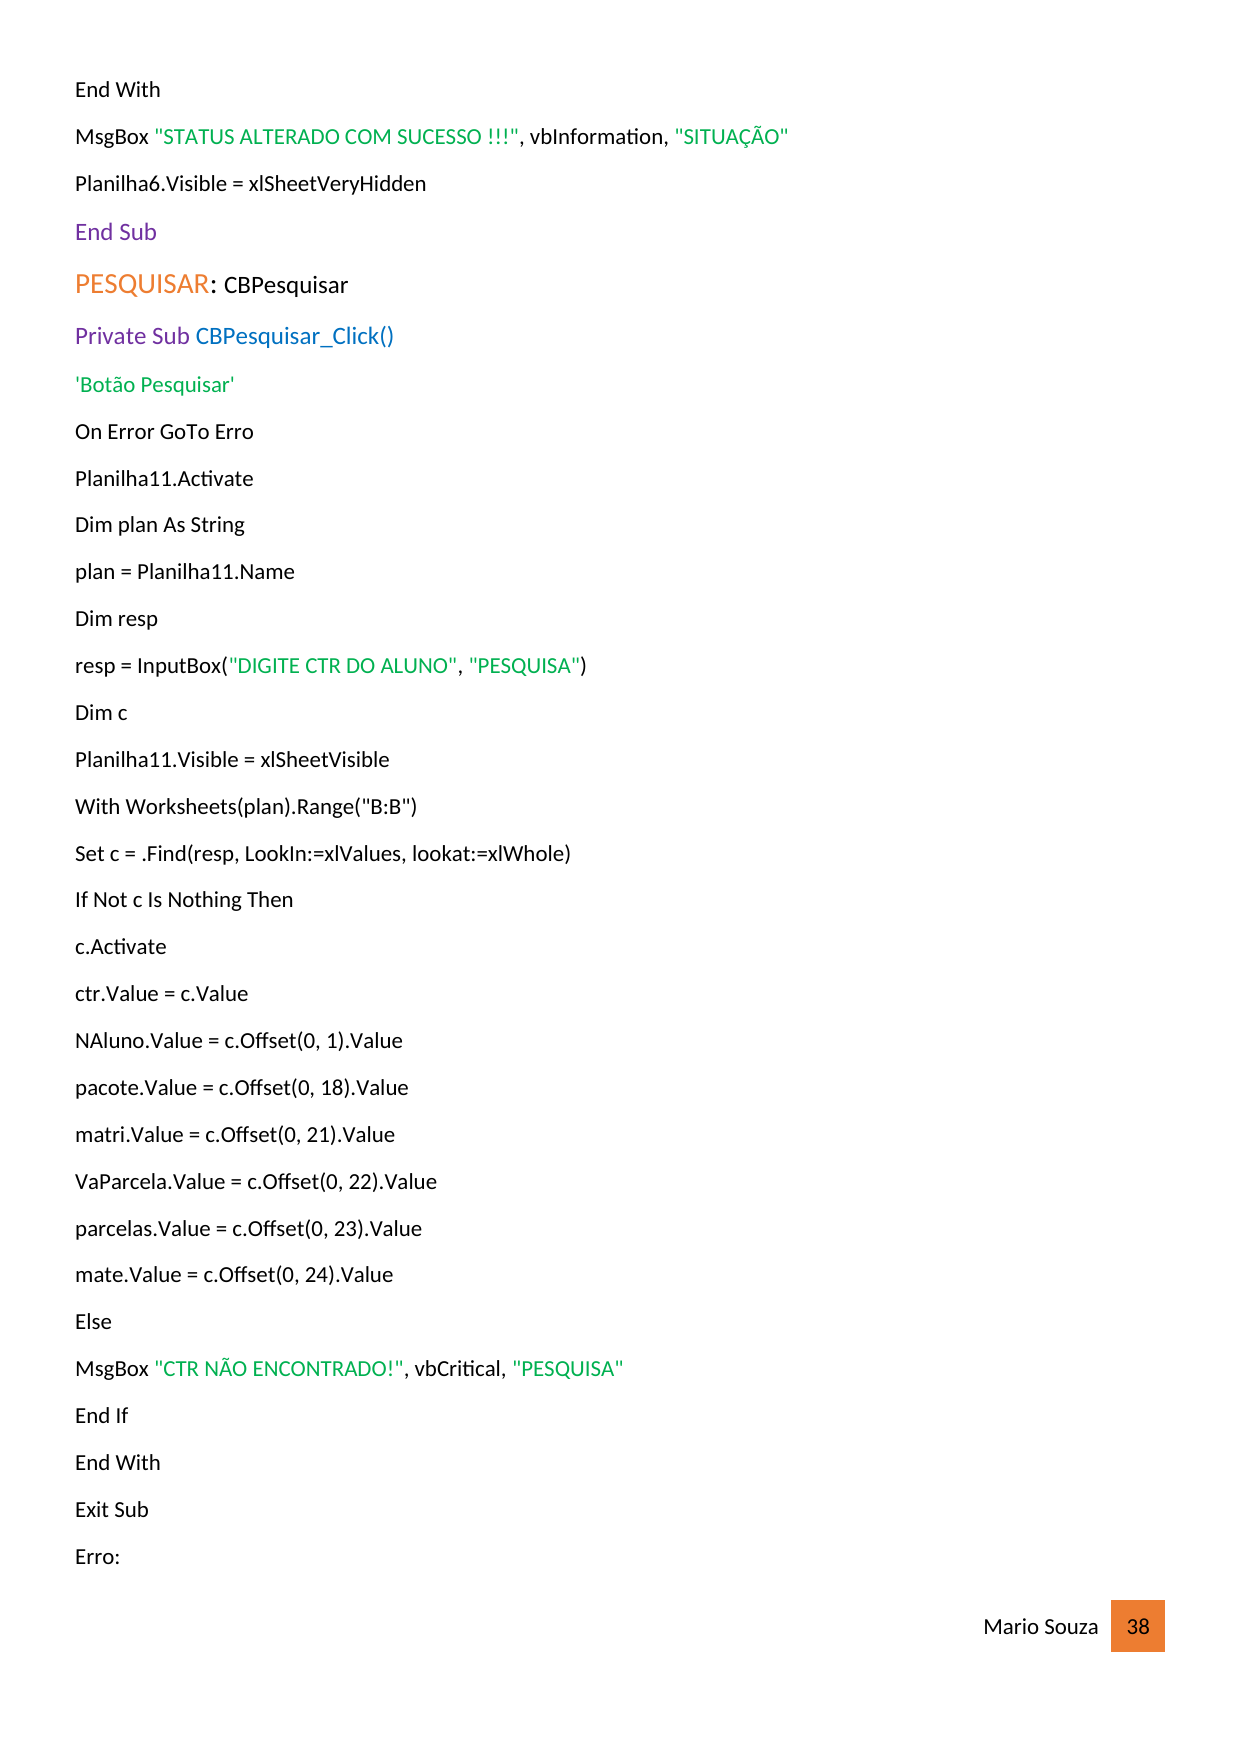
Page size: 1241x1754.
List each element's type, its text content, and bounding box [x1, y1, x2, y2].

text Planilha11.Visible = xlSheetVisible [75, 745, 1165, 773]
text End Sub [75, 216, 1165, 246]
text On Error GoTo Erro [75, 417, 1165, 445]
text Erro: [75, 1542, 1165, 1570]
text If Not c Is Nothing Then [75, 886, 1165, 913]
text Planilha11.Activate [75, 464, 1165, 492]
text Planilha6.Visible = xlSheetVeryHidden [75, 169, 1165, 197]
text With Worksheets(plan).Range("B:B") [75, 792, 1165, 820]
text parcelas.Value = c.Offset(0, 23).Value [75, 1214, 1165, 1242]
text matri.Value = c.Offset(0, 21).Value [75, 1120, 1165, 1148]
text pacote.Value = c.Offset(0, 18).Value [75, 1073, 1165, 1101]
text Dim resp [75, 604, 1165, 632]
text Dim plan As String [75, 511, 1165, 538]
text NAluno.Value = c.Offset(0, 1).Value [75, 1026, 1165, 1054]
text End With [75, 75, 1165, 103]
text mate.Value = c.Offset(0, 24).Value [75, 1261, 1165, 1288]
text ctr.Value = c.Value [75, 979, 1165, 1007]
text Dim c [75, 698, 1165, 726]
text Else [75, 1307, 1165, 1335]
text MsgBox "STATUS ALTERADO COM SUCESSO !!!", vbInformation, "SITUAÇÃO" [75, 122, 1165, 150]
text MsgBox "CTR NÃO ENCONTRADO!", vbCritical, "PESQUISA" [75, 1354, 1165, 1382]
text 'Botão Pesquisar' [75, 370, 1165, 398]
text plan = Planilha11.Name [75, 557, 1165, 585]
text VaParcela.Value = c.Offset(0, 22).Value [75, 1167, 1165, 1195]
text c.Activate [75, 932, 1165, 960]
text End With [75, 1448, 1165, 1476]
text PESQUISAR: CBPesquisar [75, 265, 1165, 301]
text resp = InputBox("DIGITE CTR DO ALUNO", "PESQUISA") [75, 651, 1165, 679]
text Private Sub CBPesquisar_Click() [75, 320, 1165, 351]
text Set c = .Find(resp, LookIn:=xlValues, lookat:=xlWhole) [75, 839, 1165, 867]
text End If [75, 1401, 1165, 1429]
text Exit Sub [75, 1495, 1165, 1523]
